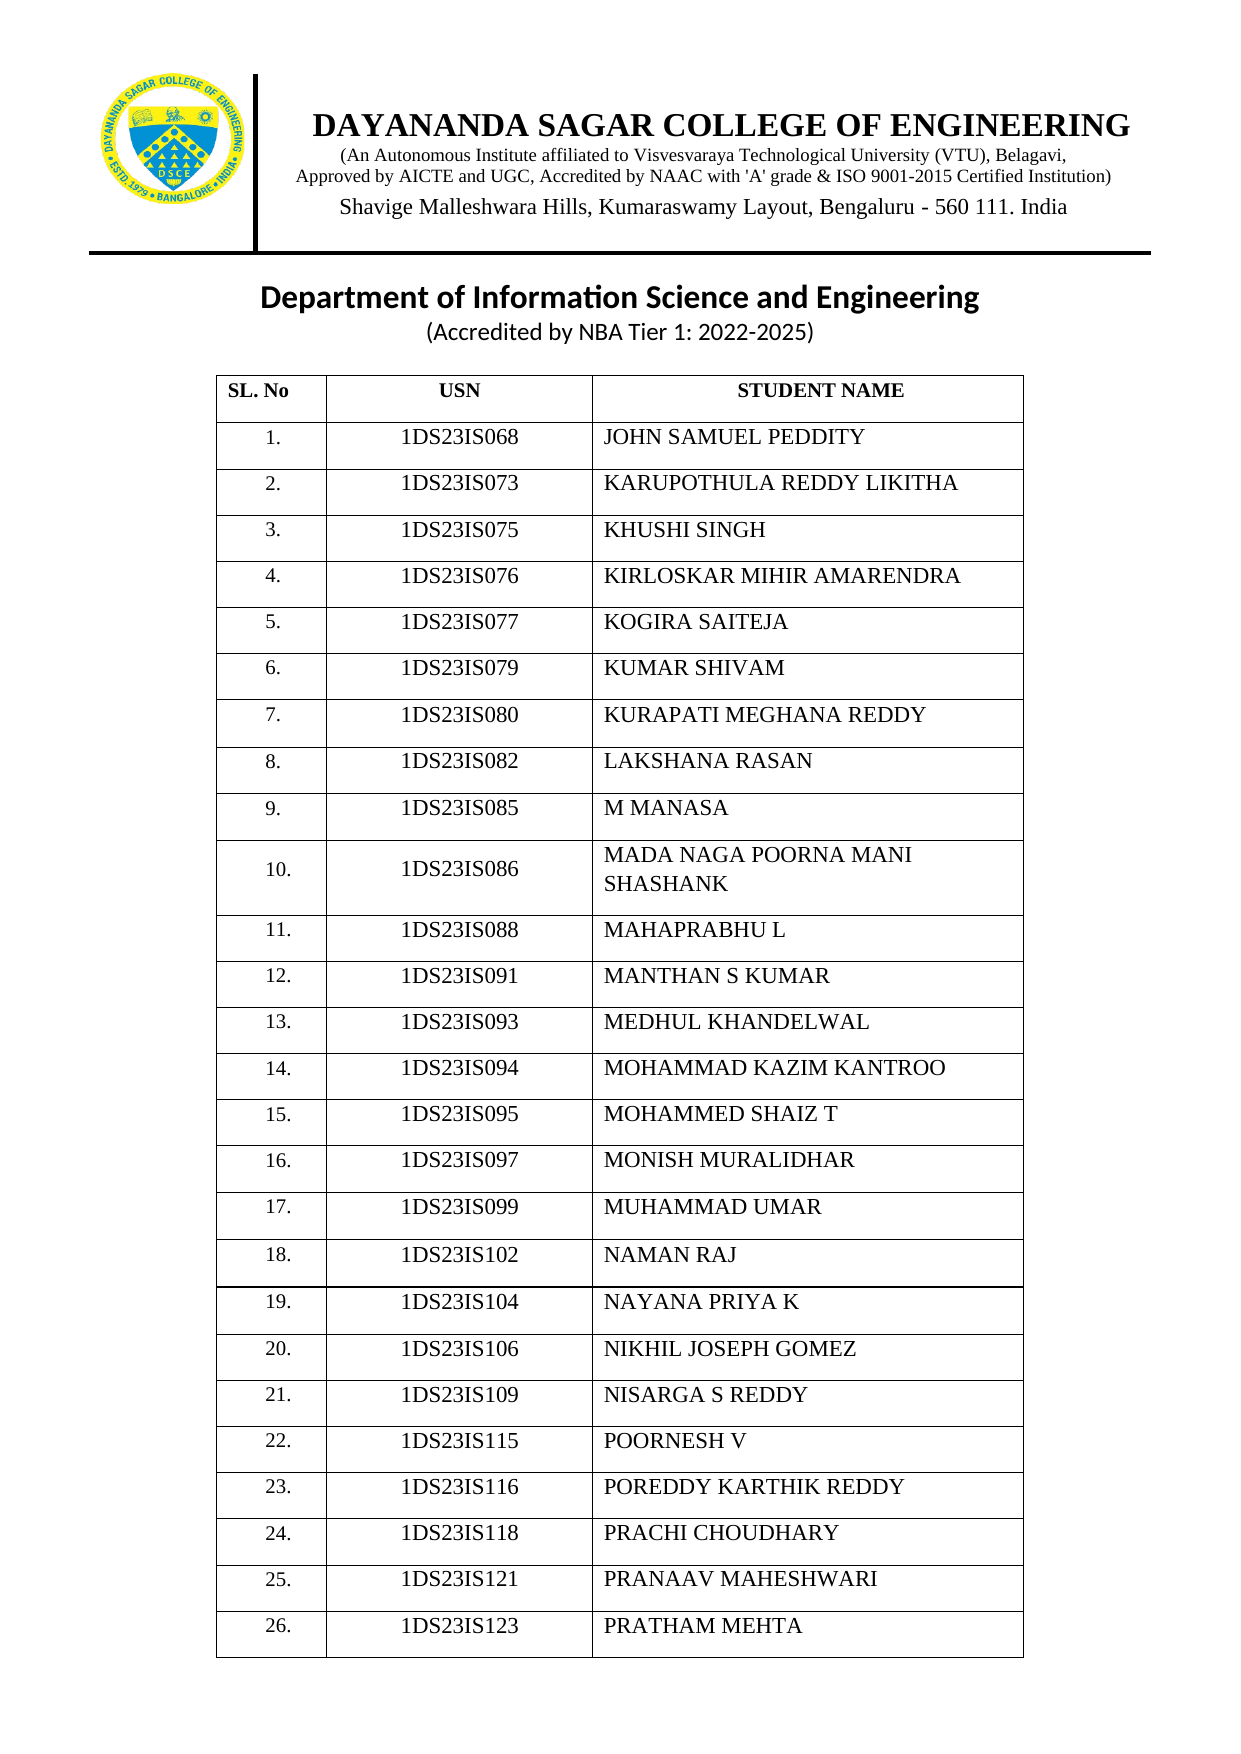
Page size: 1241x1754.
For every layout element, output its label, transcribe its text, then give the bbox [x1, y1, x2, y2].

table_cell [217, 562, 326, 607]
table_cell MONISH MURALIDHAR [593, 1146, 1023, 1192]
table_cell 1DS23IS082 [327, 748, 592, 793]
table_cell KHUSHI SINGH [593, 516, 1023, 561]
table_cell [217, 916, 326, 961]
table_cell [217, 841, 326, 915]
table_cell 1DS23IS121 [327, 1566, 592, 1611]
table_cell 1DS23IS080 [327, 700, 592, 747]
table_cell [217, 1100, 326, 1145]
table_cell POORNESH V [593, 1427, 1023, 1472]
table_cell [217, 654, 326, 699]
table_cell MOHAMMAD KAZIM KANTROO [593, 1054, 1023, 1099]
table_cell 1DS23IS075 [327, 516, 592, 561]
table_cell [217, 700, 326, 747]
table_cell [217, 962, 326, 1007]
table_cell 1DS23IS104 [327, 1288, 592, 1334]
table_cell 1DS23IS095 [327, 1100, 592, 1145]
table_cell PRANAAV MAHESHWARI [593, 1566, 1023, 1611]
table_cell [217, 1519, 326, 1564]
table_cell KARUPOTHULA REDDY LIKITHA [593, 470, 1023, 514]
table_header USN [327, 376, 592, 422]
table_cell 1DS23IS073 [327, 470, 592, 514]
table_cell [217, 608, 326, 653]
table_cell [217, 748, 326, 793]
table_cell [217, 1381, 326, 1426]
table_cell [217, 1054, 326, 1099]
table_cell 1DS23IS079 [327, 654, 592, 699]
table_cell 1DS23IS106 [327, 1335, 592, 1380]
table_cell [217, 1427, 326, 1472]
table_cell 1DS23IS116 [327, 1473, 592, 1518]
table_cell NAMAN RAJ [593, 1240, 1023, 1286]
table_cell 1DS23IS094 [327, 1054, 592, 1099]
table_cell MOHAMMED SHAIZ T [593, 1100, 1023, 1145]
table_cell [217, 1335, 326, 1380]
table_cell 1DS23IS091 [327, 962, 592, 1007]
table_cell NISARGA S REDDY [593, 1381, 1023, 1426]
table_cell NAYANA PRIYA K [593, 1288, 1023, 1334]
table_cell MANTHAN S KUMAR [593, 962, 1023, 1007]
table_cell [217, 423, 326, 468]
table_cell 1DS23IS102 [327, 1240, 592, 1286]
table_cell 1DS23IS085 [327, 794, 592, 840]
table_cell [217, 1566, 326, 1611]
table_cell 1DS23IS118 [327, 1519, 592, 1564]
table_cell 1DS23IS093 [327, 1008, 592, 1053]
table_cell 1DS23IS097 [327, 1146, 592, 1192]
table_cell [217, 516, 326, 561]
table_cell 1DS23IS115 [327, 1427, 592, 1472]
table_cell KUMAR SHIVAM [593, 654, 1023, 699]
table_cell PRATHAM MEHTA [593, 1612, 1023, 1657]
table_cell 1DS23IS077 [327, 608, 592, 653]
table_cell 1DS23IS109 [327, 1381, 592, 1426]
table_header STUDENT NAME [593, 376, 1023, 422]
table_cell JOHN SAMUEL PEDDITY [593, 423, 1023, 468]
table_cell NIKHIL JOSEPH GOMEZ [593, 1335, 1023, 1380]
table_cell KOGIRA SAITEJA [593, 608, 1023, 653]
table_cell 1DS23IS086 [327, 841, 592, 915]
table_cell 1DS23IS123 [327, 1612, 592, 1657]
table_cell [217, 1146, 326, 1192]
table_cell M MANASA [593, 794, 1023, 840]
table_cell POREDDY KARTHIK REDDY [593, 1473, 1023, 1518]
table_cell PRACHI CHOUDHARY [593, 1519, 1023, 1564]
table_cell [217, 470, 326, 514]
table_cell 1DS23IS076 [327, 562, 592, 607]
table_cell KIRLOSKAR MIHIR AMARENDRA [593, 562, 1023, 607]
table_cell [217, 1288, 326, 1334]
table_cell MAHAPRABHU L [593, 916, 1023, 961]
table_cell MADA NAGA POORNA MANI SHASHANK [593, 841, 1023, 915]
table_cell [217, 1008, 326, 1053]
table_cell [217, 1473, 326, 1518]
table_cell LAKSHANA RASAN [593, 748, 1023, 793]
table_cell [217, 794, 326, 840]
table_cell [217, 1240, 326, 1286]
table_cell [217, 1193, 326, 1239]
table_cell MUHAMMAD UMAR [593, 1193, 1023, 1239]
table_cell 1DS23IS099 [327, 1193, 592, 1239]
table_cell 1DS23IS088 [327, 916, 592, 961]
table_cell 1DS23IS068 [327, 423, 592, 468]
table_cell [217, 1612, 326, 1657]
table_header SL. No [217, 376, 326, 422]
table_cell KURAPATI MEGHANA REDDY [593, 700, 1023, 747]
table_cell MEDHUL KHANDELWAL [593, 1008, 1023, 1053]
picture [100, 73, 245, 204]
